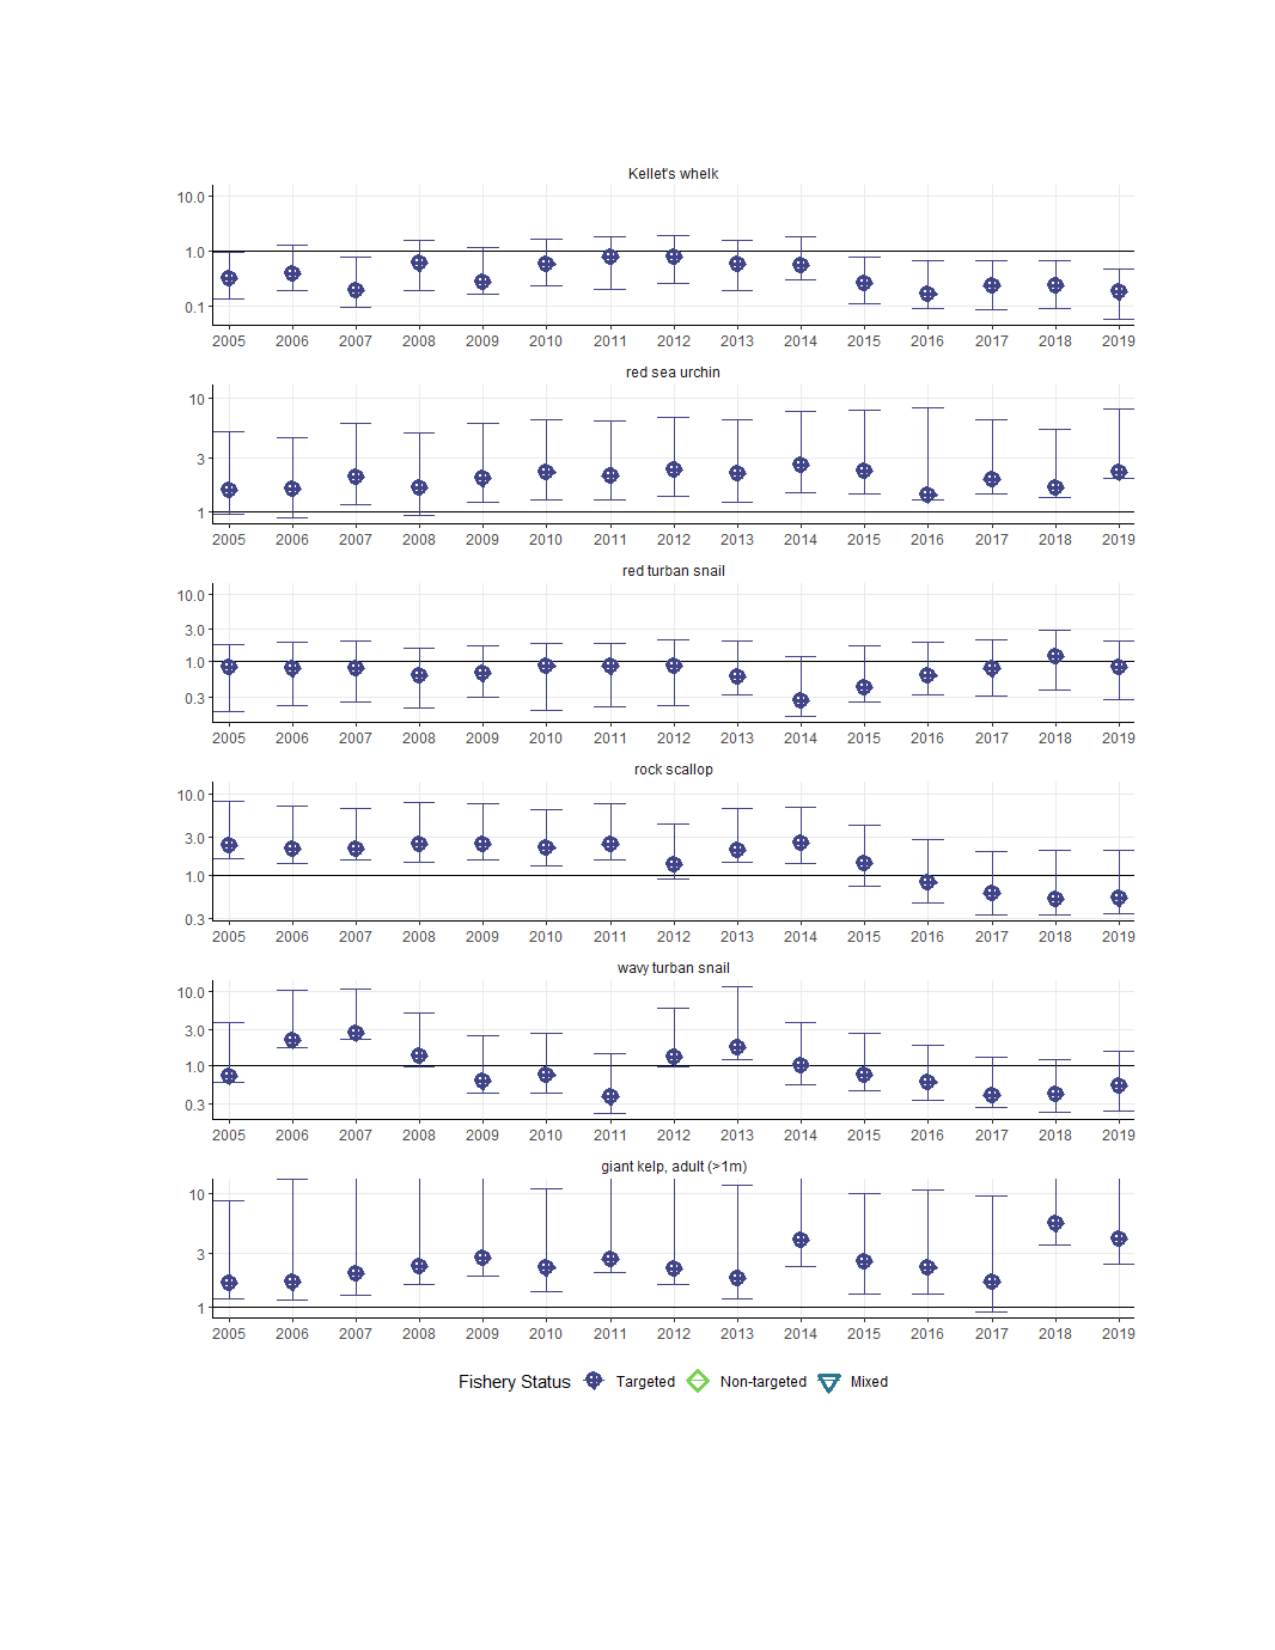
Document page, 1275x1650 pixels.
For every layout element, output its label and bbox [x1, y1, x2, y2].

picture [168, 150, 1144, 1412]
